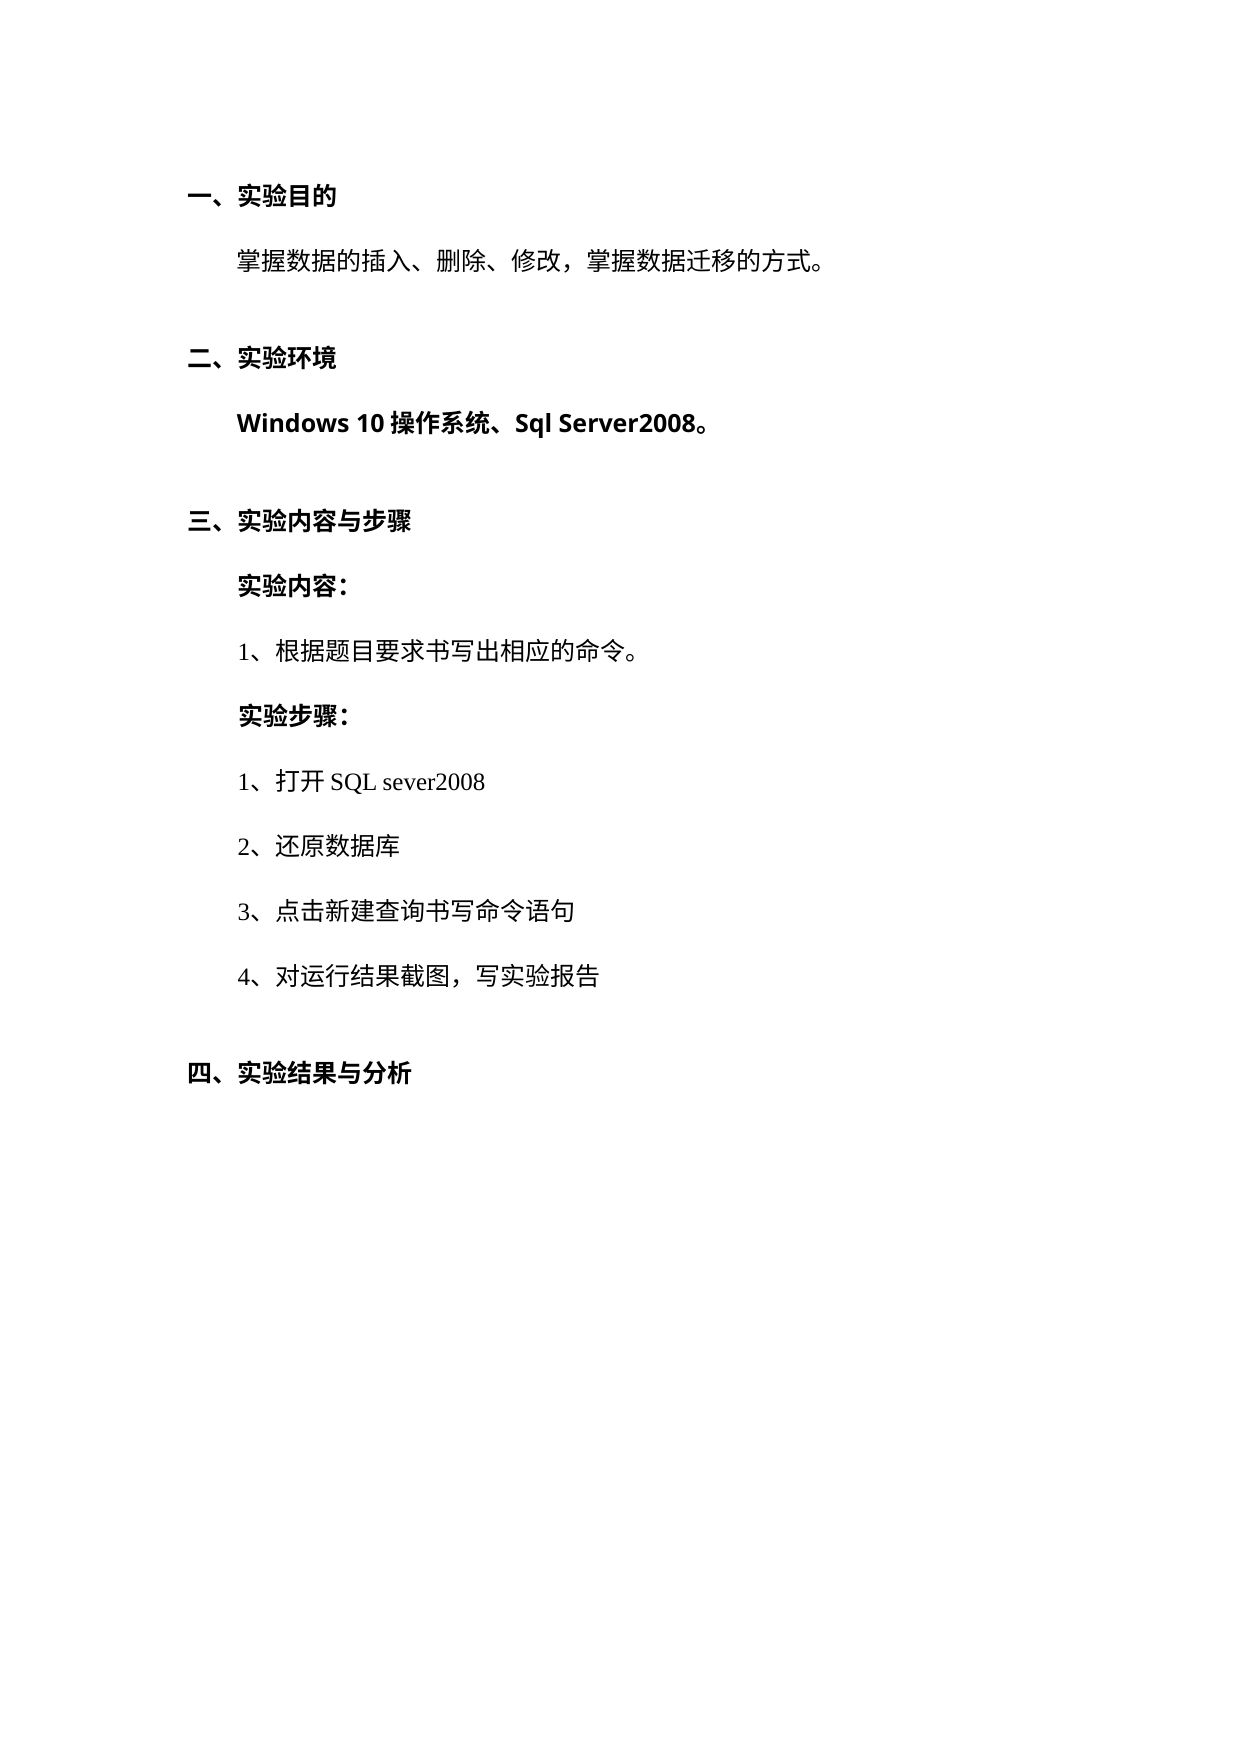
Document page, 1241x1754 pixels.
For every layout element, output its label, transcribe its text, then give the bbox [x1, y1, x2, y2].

text 一、实验目的 [187, 162, 1053, 227]
text 掌握数据的插入、删除、修改，掌握数据迁移的方式。 [187, 227, 1053, 292]
text 2、还原数据库 [187, 812, 1053, 877]
text 四、实验结果与分析 [187, 1039, 1053, 1104]
text 4、对运行结果截图，写实验报告 [187, 942, 1053, 1007]
text 1、打开SQL sever2008 [187, 747, 1053, 812]
text 实验步骤： [187, 682, 1053, 747]
text 3、点击新建查询书写命令语句 [187, 877, 1053, 942]
text 实验内容： [187, 552, 1053, 617]
text 三、实验内容与步骤 [187, 487, 1053, 552]
text 二、实验环境 [187, 324, 1053, 389]
text Windows 10操作系统、Sql Server2008。 [187, 389, 1053, 454]
text 1、根据题目要求书写出相应的命令。 [187, 617, 1053, 682]
